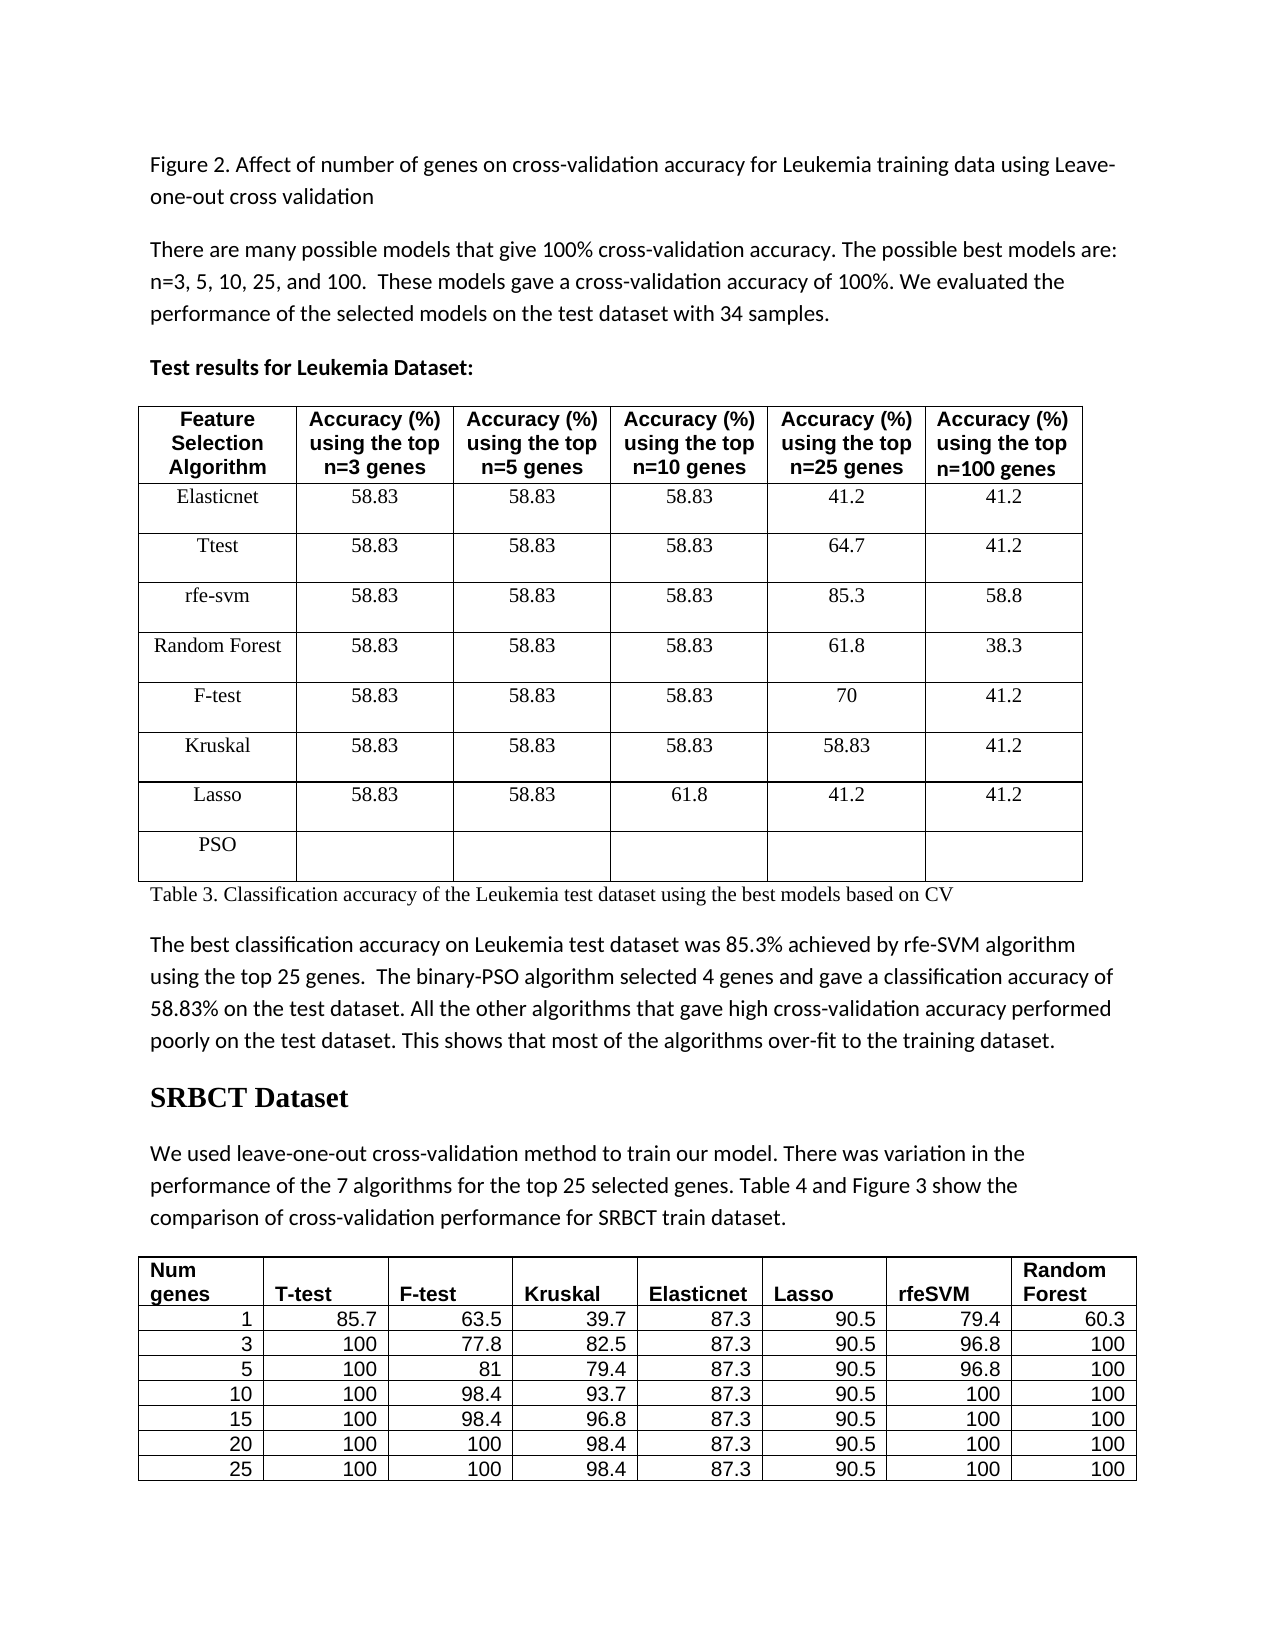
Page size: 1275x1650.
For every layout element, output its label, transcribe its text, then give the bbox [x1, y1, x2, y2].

table_cell 98.4 [513, 1456, 637, 1480]
table_cell 98.4 [389, 1381, 512, 1405]
table_cell 96.8 [513, 1406, 637, 1430]
table_cell 58.83 [611, 683, 767, 732]
table_header Accuracy (%) using the top n=100 genes [926, 407, 1082, 483]
table_cell 5 [139, 1356, 263, 1380]
table_cell [611, 832, 767, 881]
table_cell 87.3 [638, 1381, 762, 1405]
table_cell 90.5 [763, 1456, 886, 1480]
table_cell 58.83 [454, 783, 610, 831]
table_cell 3 [139, 1331, 263, 1355]
table_cell 90.5 [763, 1431, 886, 1455]
table_cell 58.83 [297, 583, 453, 632]
table_cell 38.3 [926, 633, 1082, 682]
table_cell 93.7 [513, 1381, 637, 1405]
table_cell 79.4 [887, 1306, 1011, 1330]
table_cell 100 [887, 1431, 1011, 1455]
table_cell 70 [768, 683, 925, 732]
table_cell 100 [264, 1356, 388, 1380]
table_cell 100 [1012, 1331, 1136, 1355]
table_cell Elasticnet [139, 484, 296, 532]
table_cell 41.2 [768, 484, 925, 532]
table_header Lasso [763, 1258, 886, 1305]
table_cell 90.5 [763, 1381, 886, 1405]
table_cell 100 [887, 1456, 1011, 1480]
table_cell 58.83 [611, 583, 767, 632]
table_cell [297, 832, 453, 881]
table_cell 98.4 [389, 1406, 512, 1430]
table_cell 100 [887, 1381, 1011, 1405]
table_cell 15 [139, 1406, 263, 1430]
table_cell 1 [139, 1306, 263, 1330]
table_cell 87.3 [638, 1456, 762, 1480]
text Test results for Leukemia Dataset: [150, 353, 1125, 381]
text Figure 2. Affect of number of genes on cross-validation accuracy for Leukemia training data using Leave-one-out cross validation [150, 150, 1125, 210]
table_cell 58.83 [297, 783, 453, 831]
text Table 3. Classification accuracy of the Leukemia test dataset using the best models based on CV [150, 882, 1125, 906]
table_cell rfe-svm [139, 583, 296, 632]
text We used leave-one-out cross-validation method to train our model. There was variation in the performance of the 7 algorithms for the top 25 selected genes. Table 4 and Figure 3 show the comparison of cross-validation performance for SRBCT train dataset. [150, 1139, 1125, 1231]
table_cell 100 [1012, 1406, 1136, 1430]
table_cell 87.3 [638, 1431, 762, 1455]
table_cell 96.8 [887, 1331, 1011, 1355]
table_cell Lasso [139, 783, 296, 831]
table_header Feature Selection Algorithm [139, 407, 296, 483]
table_header T-test [264, 1258, 388, 1305]
text The best classification accuracy on Leukemia test dataset was 85.3% achieved by rfe-SVM algorithm using the top 25 genes. The binary-PSO algorithm selected 4 genes and gave a classification accuracy of 58.83% on the test dataset. All the other algorithms that gave high cross-validation accuracy performed poorly on the test dataset. This shows that most of the algorithms over-fit to the training dataset. [150, 930, 1125, 1055]
table_cell 87.3 [638, 1406, 762, 1430]
table_cell 100 [264, 1406, 388, 1430]
table_cell 100 [1012, 1356, 1136, 1380]
table_header Accuracy (%) using the top n=10 genes [611, 407, 767, 483]
table_cell 58.83 [454, 534, 610, 582]
table_cell 77.8 [389, 1331, 512, 1355]
table_cell 90.5 [763, 1331, 886, 1355]
table_header Kruskal [513, 1258, 637, 1305]
table_cell Ttest [139, 534, 296, 582]
table_header rfeSVM [887, 1258, 1011, 1305]
table_cell 63.5 [389, 1306, 512, 1330]
table_cell 58.83 [611, 633, 767, 682]
table_cell 87.3 [638, 1331, 762, 1355]
table_cell 58.83 [454, 633, 610, 682]
table_cell F-test [139, 683, 296, 732]
table_cell 58.83 [454, 583, 610, 632]
table_cell 100 [1012, 1456, 1136, 1480]
table_header Elasticnet [638, 1258, 762, 1305]
table_cell [454, 832, 610, 881]
table_cell 100 [389, 1431, 512, 1455]
table_cell 41.2 [926, 484, 1082, 532]
table_cell 61.8 [768, 633, 925, 682]
table_cell 64.7 [768, 534, 925, 582]
table_cell 87.3 [638, 1306, 762, 1330]
table_cell 58.83 [611, 484, 767, 532]
table_header Random Forest [1012, 1258, 1136, 1305]
table_cell 85.3 [768, 583, 925, 632]
table_header Accuracy (%) using the top n=25 genes [768, 407, 925, 483]
table_cell 58.83 [454, 484, 610, 532]
table_cell 100 [264, 1456, 388, 1480]
table_cell 41.2 [768, 783, 925, 831]
table_cell 58.83 [297, 733, 453, 781]
table_header Accuracy (%) using the top n=5 genes [454, 407, 610, 483]
table_header Num genes [139, 1258, 263, 1305]
table_cell [926, 832, 1082, 881]
table_cell 58.83 [768, 733, 925, 781]
table_cell 87.3 [638, 1356, 762, 1380]
table_cell 100 [264, 1431, 388, 1455]
table_cell 58.83 [611, 733, 767, 781]
table_cell [768, 832, 925, 881]
text There are many possible models that give 100% cross-validation accuracy. The possible best models are: n=3, 5, 10, 25, and 100. These models gave a cross-validation accuracy of 100%. We evaluated the performance of the selected models on the test dataset with 34 samples. [150, 235, 1125, 328]
table_header Accuracy (%) using the top n=3 genes [297, 407, 453, 483]
table_cell 39.7 [513, 1306, 637, 1330]
table_cell 58.83 [297, 633, 453, 682]
table_cell 41.2 [926, 733, 1082, 781]
table_cell 58.83 [454, 683, 610, 732]
table_cell 41.2 [926, 534, 1082, 582]
table_cell 100 [389, 1456, 512, 1480]
table_cell 61.8 [611, 783, 767, 831]
table_cell 82.5 [513, 1331, 637, 1355]
text SRBCT Dataset [150, 1080, 1125, 1113]
table_cell 20 [139, 1431, 263, 1455]
table_cell 85.7 [264, 1306, 388, 1330]
table_cell 58.83 [454, 733, 610, 781]
table_cell Random Forest [139, 633, 296, 682]
table_cell 100 [1012, 1431, 1136, 1455]
table_cell 98.4 [513, 1431, 637, 1455]
table_cell 58.8 [926, 583, 1082, 632]
table_cell PSO [139, 832, 296, 881]
table_cell 79.4 [513, 1356, 637, 1380]
table_cell 100 [887, 1406, 1011, 1430]
table_cell 90.5 [763, 1356, 886, 1380]
table_cell 41.2 [926, 683, 1082, 732]
table_cell 100 [264, 1331, 388, 1355]
table_cell 81 [389, 1356, 512, 1380]
table_cell 90.5 [763, 1406, 886, 1430]
table_cell 60.3 [1012, 1306, 1136, 1330]
table_cell 10 [139, 1381, 263, 1405]
table_cell 90.5 [763, 1306, 886, 1330]
table_cell 58.83 [297, 683, 453, 732]
table_cell 58.83 [297, 534, 453, 582]
table_cell 58.83 [611, 534, 767, 582]
table_cell 25 [139, 1456, 263, 1480]
table_cell 96.8 [887, 1356, 1011, 1380]
table_header F-test [389, 1258, 512, 1305]
table_cell 100 [264, 1381, 388, 1405]
table_cell Kruskal [139, 733, 296, 781]
table_cell 58.83 [297, 484, 453, 532]
table_cell 100 [1012, 1381, 1136, 1405]
table_cell 41.2 [926, 783, 1082, 831]
